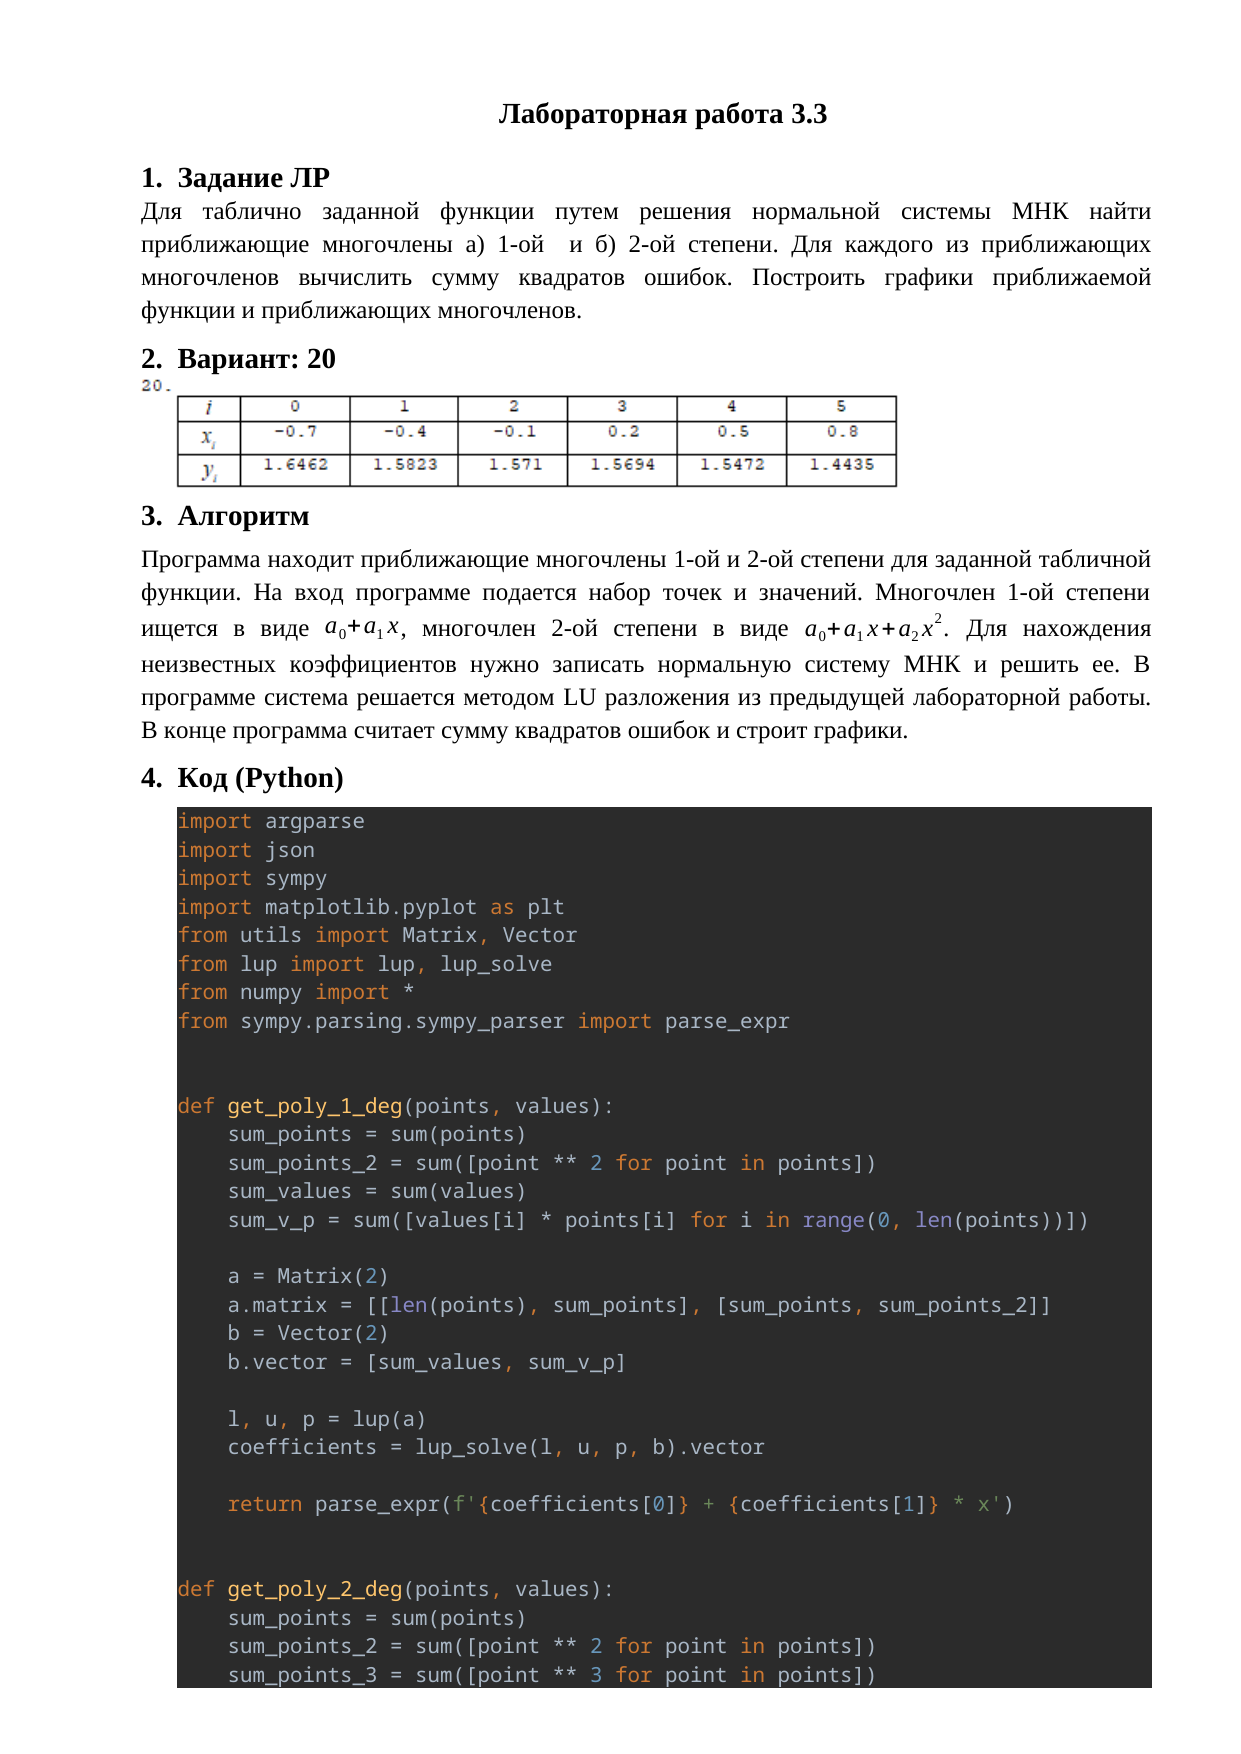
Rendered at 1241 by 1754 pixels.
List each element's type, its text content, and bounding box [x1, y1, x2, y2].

list Вариант: 20 [141, 341, 1152, 374]
list Код (Python) [141, 761, 1152, 794]
picture [132, 377, 902, 492]
text Лабораторная работа 3.3 [461, 89, 866, 132]
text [177, 807, 1152, 1688]
list Алгоритм [141, 498, 1152, 531]
list Задание ЛР [141, 153, 866, 196]
text Для таблично заданной функции путем решения нормальной системы МНК найти приближающие многочлены a) 1-ой и б) 2-ой степени. Для каждого из приближающих многочленов вычислить сумму квадратов ошибок. Построить графики приближаемой функции и приближающих многочленов. [141, 196, 1152, 324]
text Программа находит приближающие многочлены 1-ой и 2-ой степени для заданной табличной функции. На вход программе подается набор точек и значений. Многочлен 1-ой степени ищется в виде , многочлен 2-ой степени в виде Для нахождения неизвестных коэффициентов нужно записать нормальную систему МНК и решить ее. В программе система решается методом LU разложения из предыдущей лабораторной работы. В конце программа считает сумму квадратов ошибок и строит графики. [141, 544, 1152, 744]
